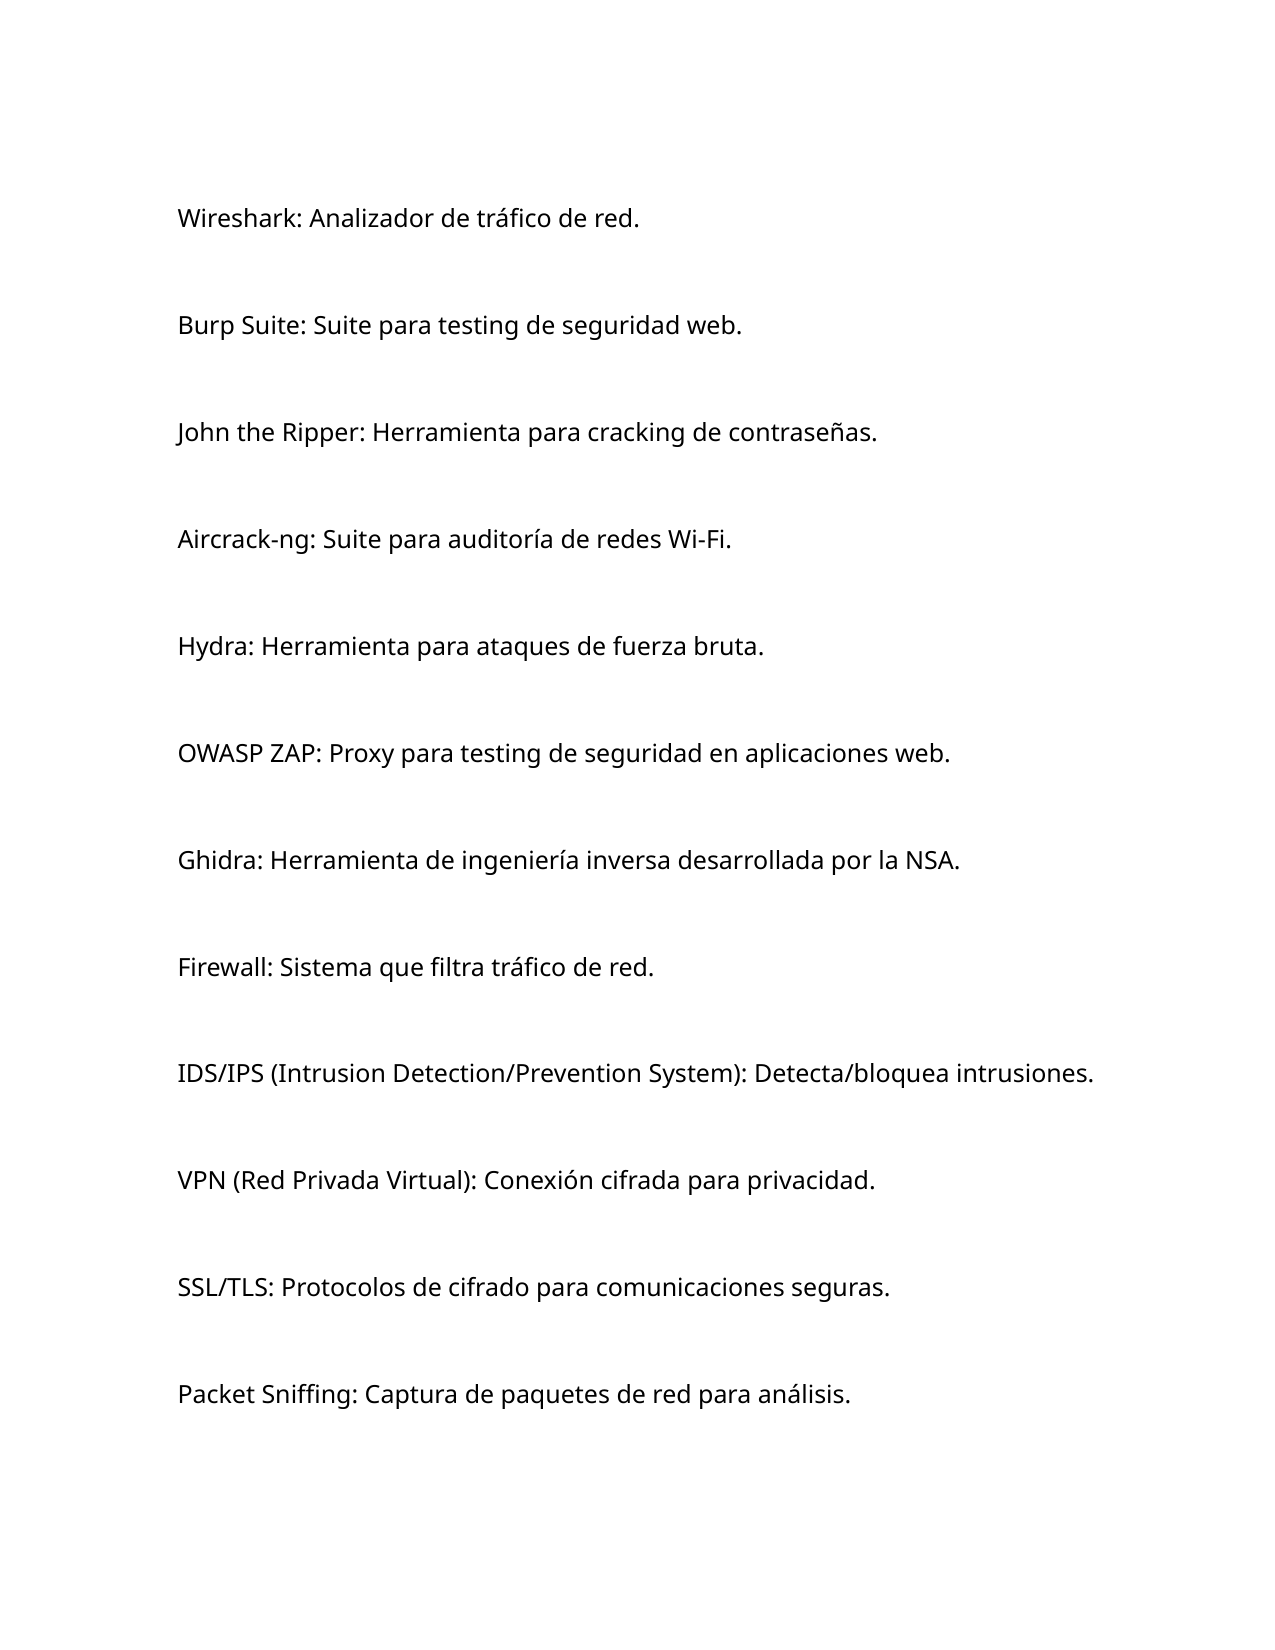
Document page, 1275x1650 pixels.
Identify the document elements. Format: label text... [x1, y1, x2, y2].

text Aircrack-ng: Suite para auditoría de redes Wi-Fi. [177, 522, 1098, 556]
text Firewall: Sistema que filtra tráfico de red. [177, 949, 1098, 983]
text IDS/IPS (Intrusion Detection/Prevention System): Detecta/bloquea intrusiones. [177, 1056, 1098, 1090]
text Wireshark: Analizador de tráfico de red. [177, 201, 1098, 235]
text Ghidra: Herramienta de ingeniería inversa desarrollada por la NSA. [177, 842, 1098, 876]
text SSL/TLS: Protocolos de cifrado para comunicaciones seguras. [177, 1270, 1098, 1304]
text John the Ripper: Herramienta para cracking de contraseñas. [177, 415, 1098, 449]
text Packet Sniffing: Captura de paquetes de red para análisis. [177, 1377, 1098, 1411]
text VPN (Red Privada Virtual): Conexión cifrada para privacidad. [177, 1163, 1098, 1197]
text Burp Suite: Suite para testing de seguridad web. [177, 308, 1098, 342]
text Hydra: Herramienta para ataques de fuerza bruta. [177, 628, 1098, 663]
text OWASP ZAP: Proxy para testing de seguridad en aplicaciones web. [177, 735, 1098, 769]
